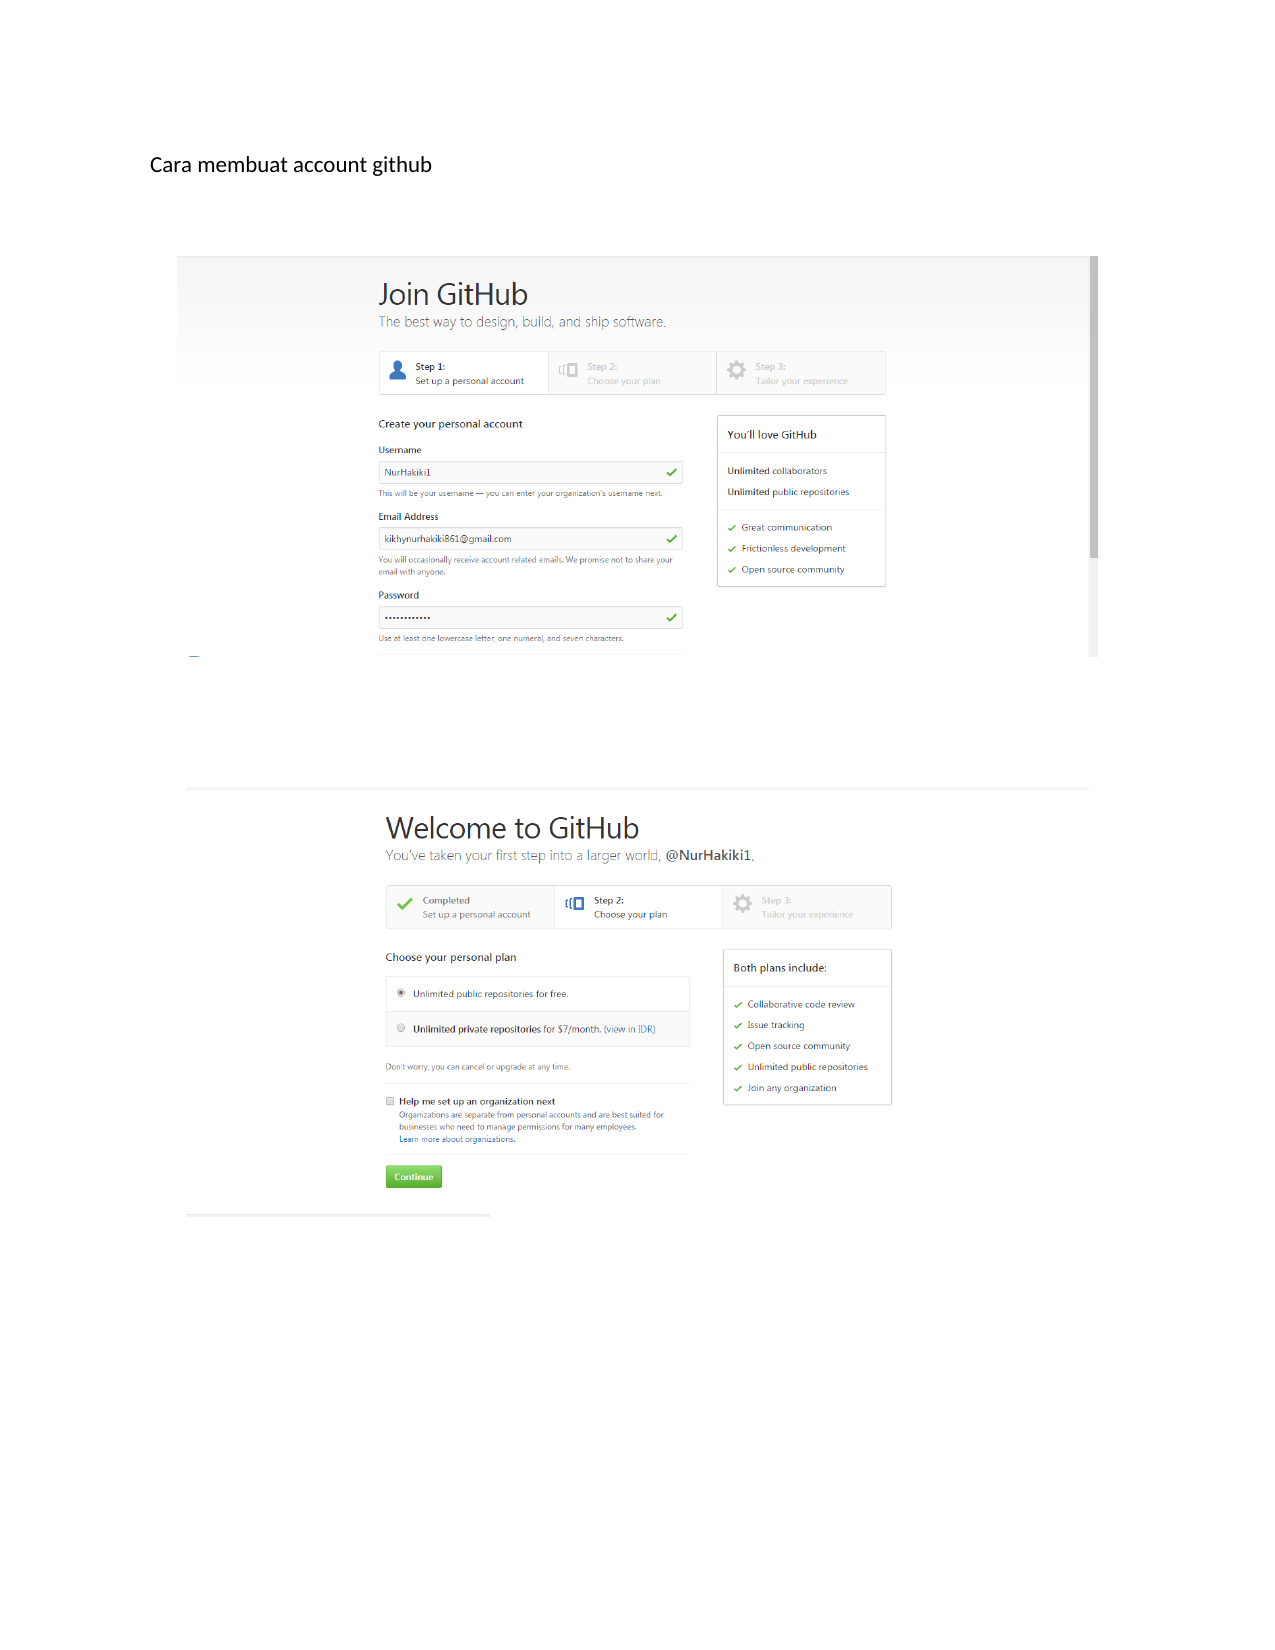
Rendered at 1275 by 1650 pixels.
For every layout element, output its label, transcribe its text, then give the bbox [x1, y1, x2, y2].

text Cara membuat account github [150, 150, 1125, 178]
picture [177, 256, 1099, 657]
picture [186, 787, 1089, 1217]
